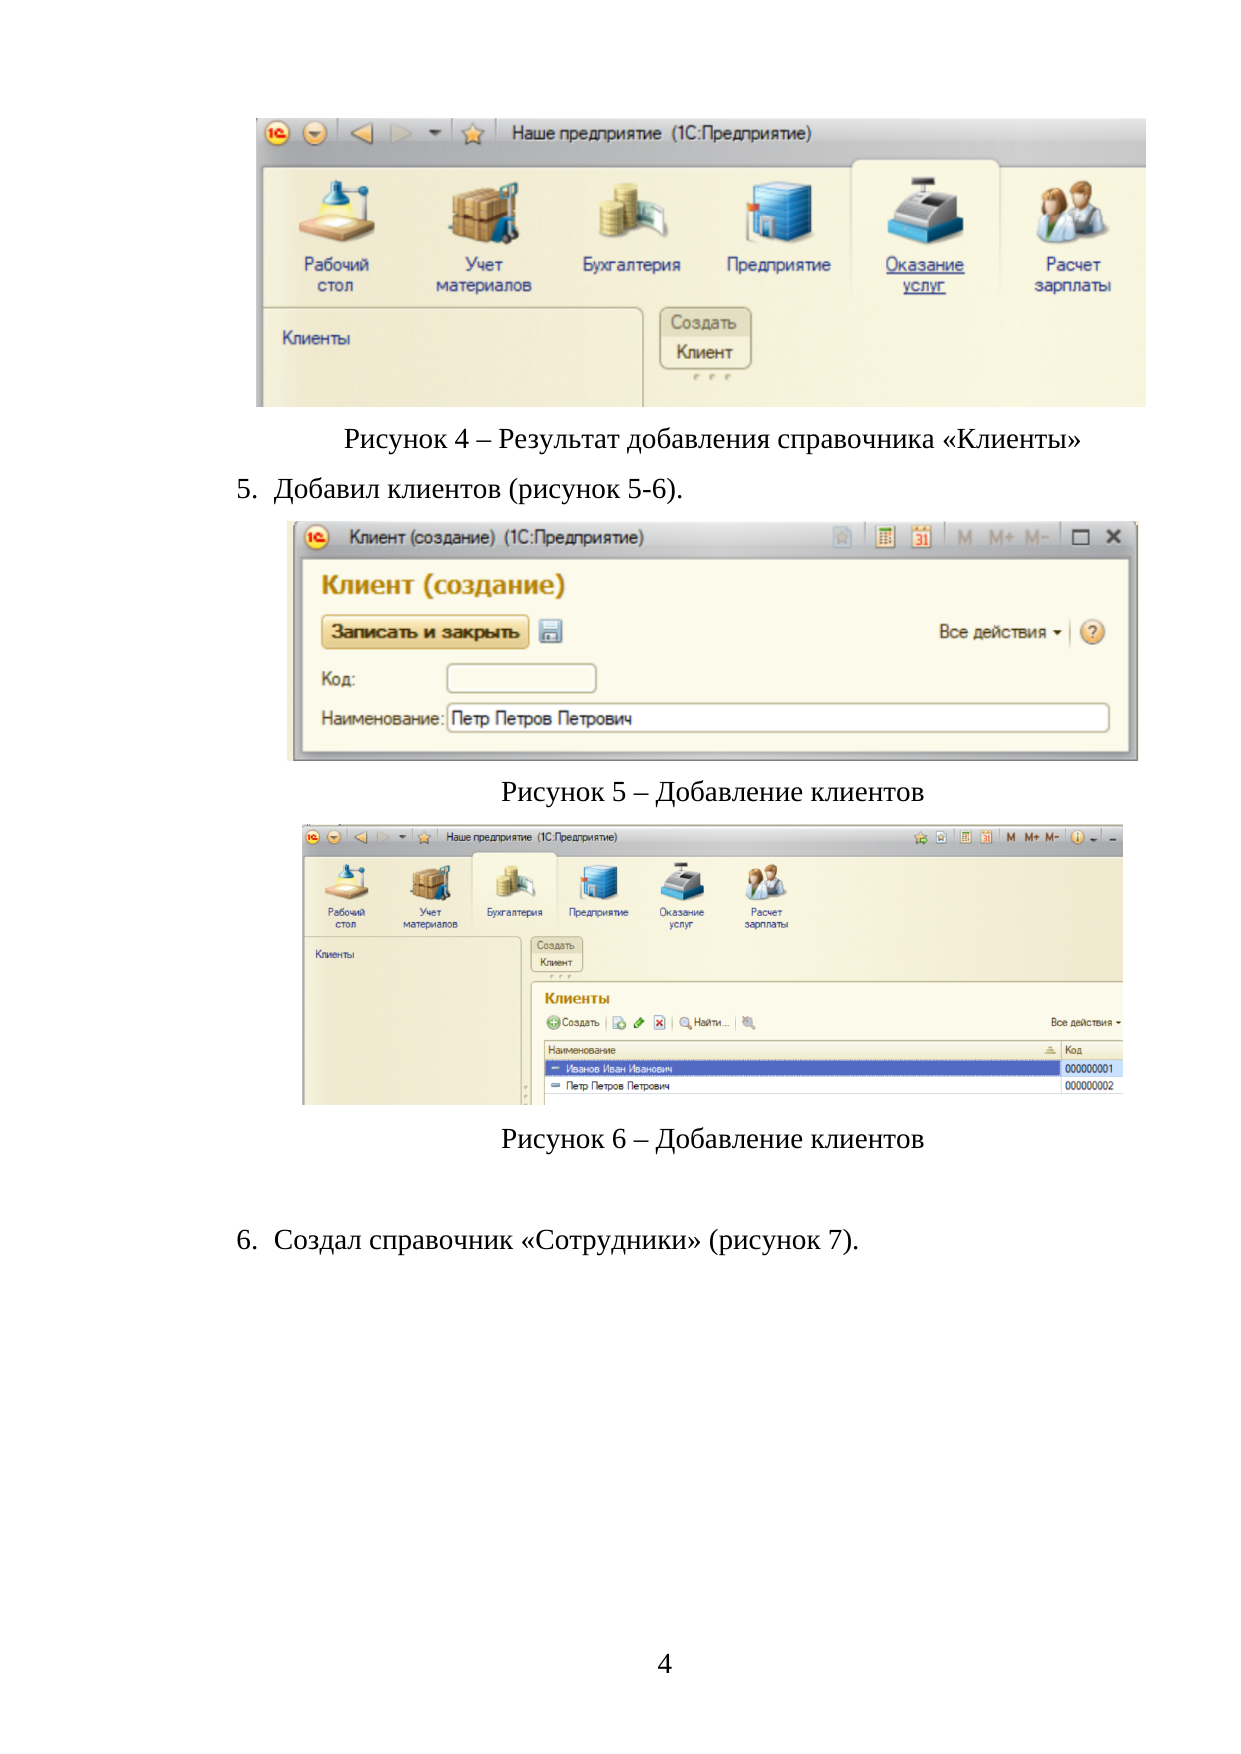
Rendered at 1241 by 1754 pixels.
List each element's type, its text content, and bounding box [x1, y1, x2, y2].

picture [287, 521, 1139, 761]
picture [302, 824, 1123, 1105]
picture [256, 118, 1146, 407]
list Добавил клиентов (рисунок 5-6). [236, 471, 1152, 505]
list Рисунок 4 – Результат добавления справочника «Клиенты» [274, 421, 1152, 454]
list Создал справочник «Сотрудники» (рисунок 7). [236, 1222, 1152, 1256]
list Рисунок 5 – Добавление клиентов [274, 774, 1152, 808]
